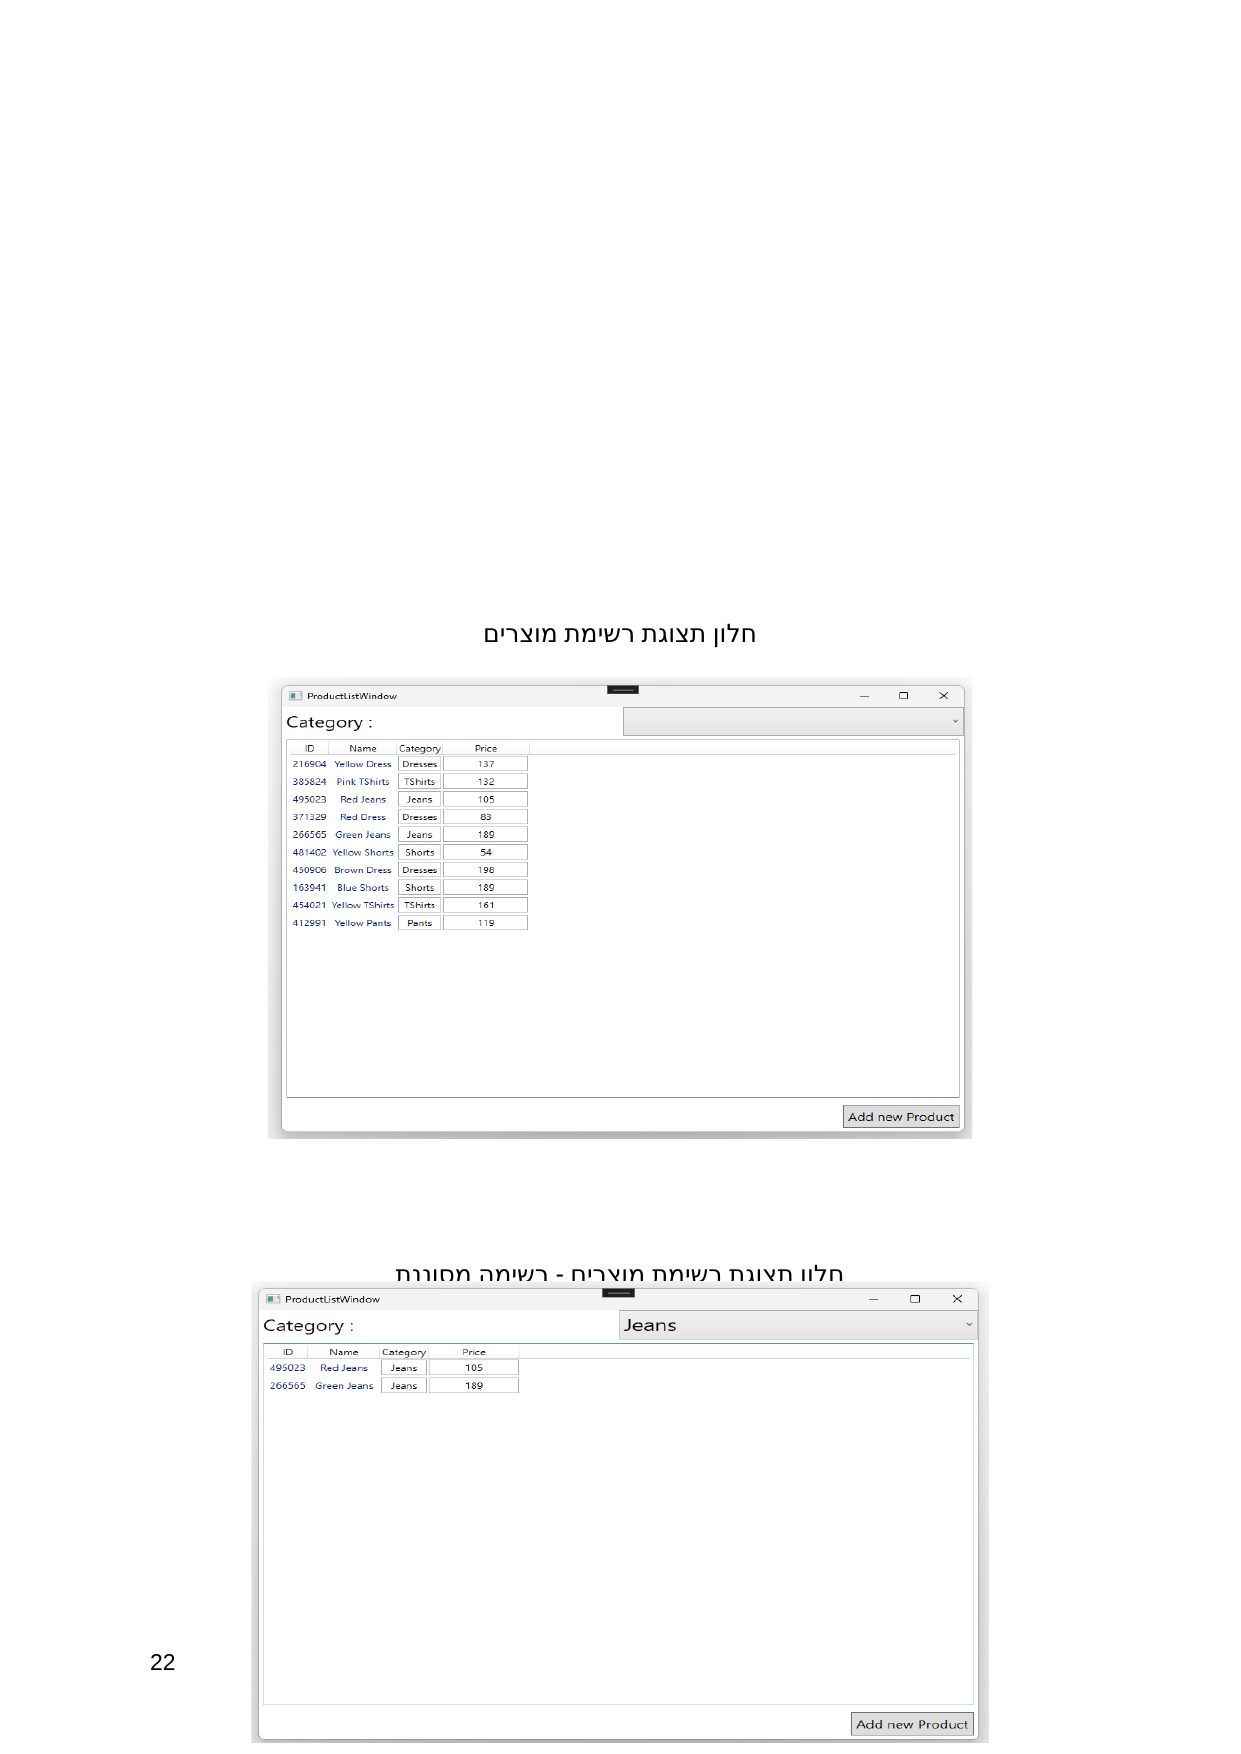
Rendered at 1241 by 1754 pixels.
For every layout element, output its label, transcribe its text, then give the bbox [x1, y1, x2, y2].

picture [267, 677, 973, 1139]
text חלון תצוגת רשימת מוצרים [150, 619, 1090, 652]
text חלון תצוגת רשימת מוצרים - רשימה מסוננת [150, 1261, 1090, 1293]
picture [251, 1281, 989, 1743]
